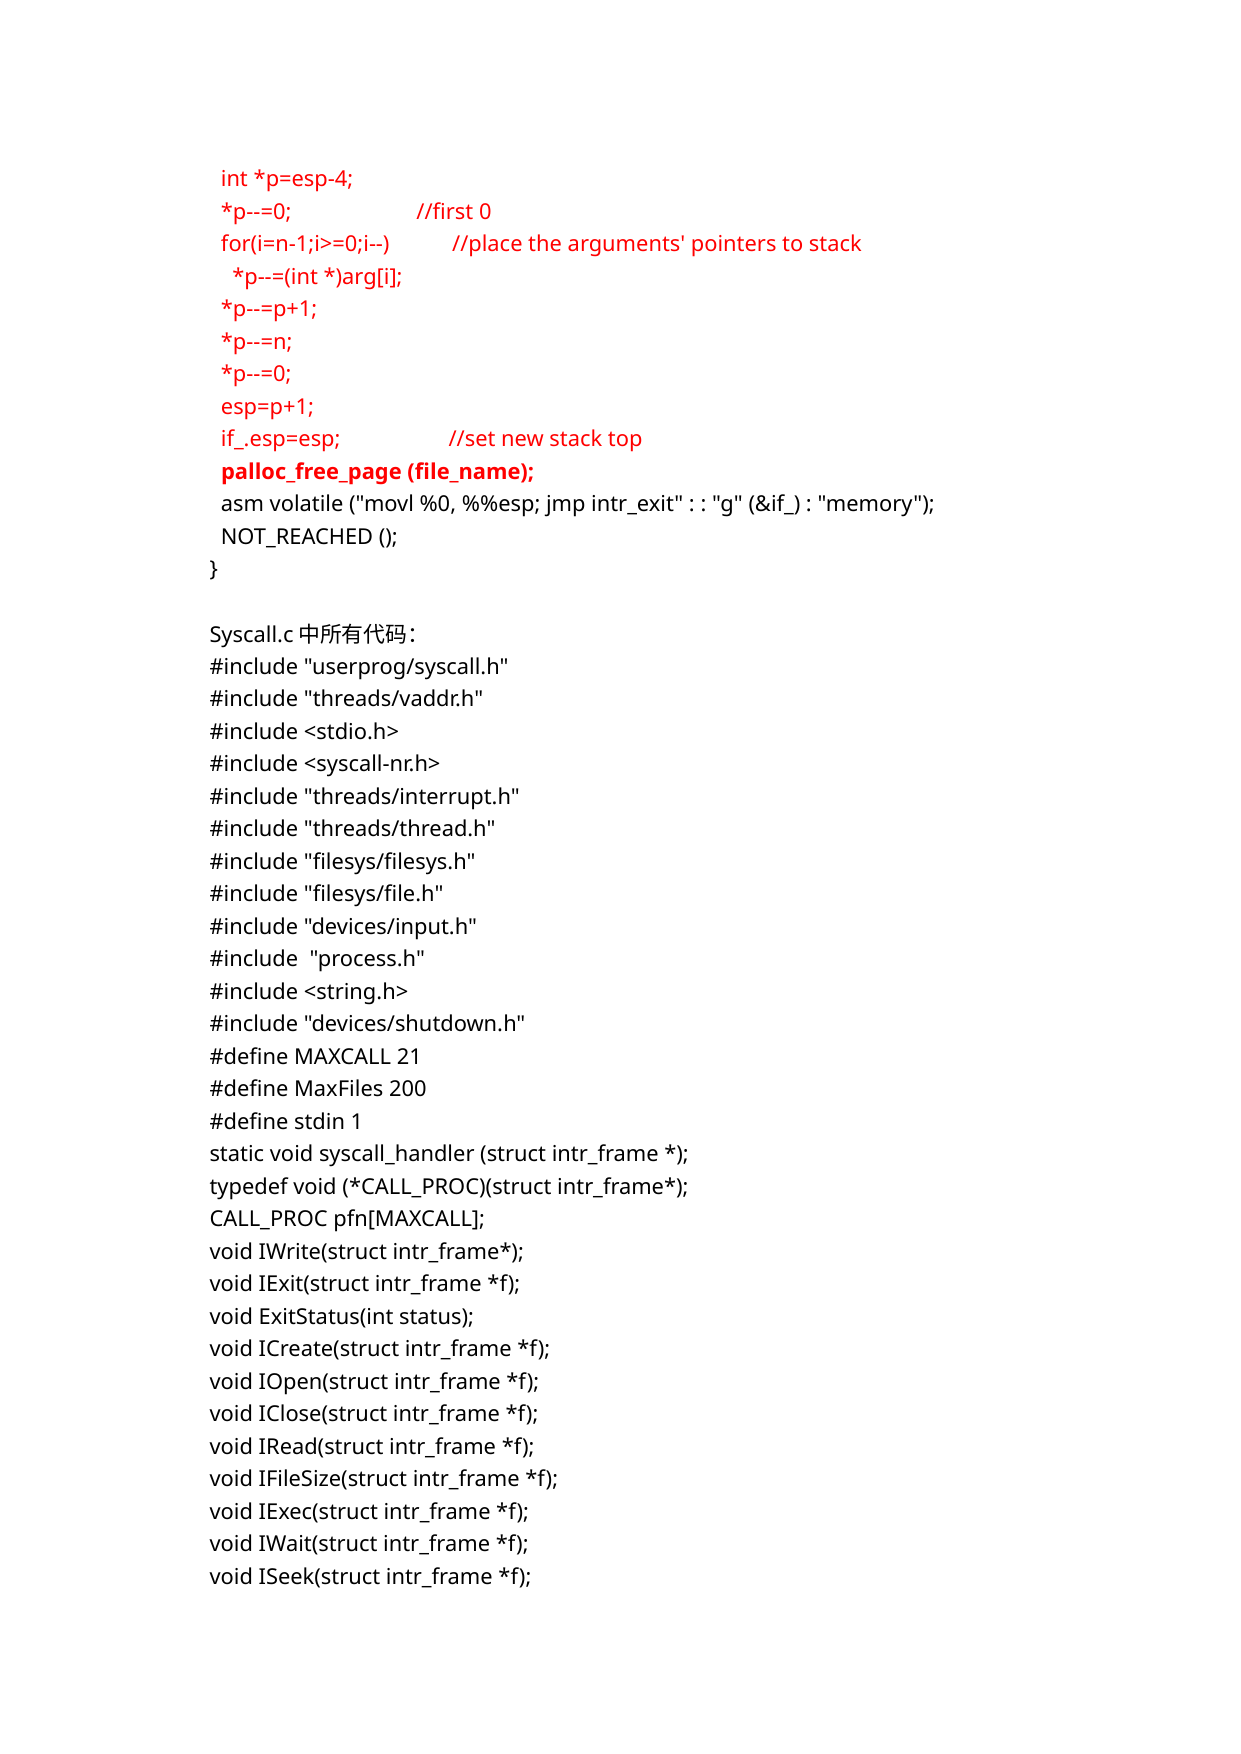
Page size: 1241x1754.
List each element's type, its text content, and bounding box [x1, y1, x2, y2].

text #include "threads/thread.h" [187, 812, 1053, 844]
text #include "threads/vaddr.h" [187, 682, 1053, 714]
text #include "devices/input.h" [187, 909, 1053, 942]
text *p--=p+1; [187, 292, 1053, 324]
text void IFileSize(struct intr_frame *f); [187, 1462, 1053, 1494]
text *p--=0; [187, 357, 1053, 389]
text Syscall.c中所有代码： [187, 617, 1053, 649]
text #include <syscall-nr.h> [187, 747, 1053, 779]
text void ISeek(struct intr_frame *f); [187, 1559, 1053, 1592]
text #include "filesys/filesys.h" [187, 844, 1053, 877]
text #define MaxFiles 200 [187, 1072, 1053, 1104]
text void ICreate(struct intr_frame *f); [187, 1332, 1053, 1364]
text static void syscall_handler (struct intr_frame *); [187, 1137, 1053, 1169]
text asm volatile ("movl %0, %%esp; jmp intr_exit" : : "g" (&if_) : "memory"); [187, 487, 1053, 519]
text #include "devices/shutdown.h" [187, 1007, 1053, 1039]
text #define MAXCALL 21 [187, 1039, 1053, 1072]
text palloc_free_page (file_name); [187, 454, 1053, 487]
text for(i=n-1;i>=0;i--) //place the arguments' pointers to stack [187, 227, 1053, 259]
text void IClose(struct intr_frame *f); [187, 1397, 1053, 1429]
text #include <stdio.h> [187, 714, 1053, 747]
text *p--=(int *)arg[i]; [187, 259, 1053, 292]
text void ExitStatus(int status); [187, 1299, 1053, 1332]
text #include "threads/interrupt.h" [187, 779, 1053, 812]
text #include <string.h> [187, 974, 1053, 1007]
text #include "process.h" [187, 942, 1053, 974]
text typedef void (*CALL_PROC)(struct intr_frame*); [187, 1169, 1053, 1202]
text if_.esp=esp; //set new stack top [187, 422, 1053, 454]
text *p--=n; [187, 324, 1053, 357]
text CALL_PROC pfn[MAXCALL]; [187, 1202, 1053, 1234]
text #define stdin 1 [187, 1104, 1053, 1137]
text int *p=esp-4; [187, 162, 1053, 194]
text #include "filesys/file.h" [187, 877, 1053, 909]
text *p--=0; //first 0 [187, 194, 1053, 227]
text void IExit(struct intr_frame *f); [187, 1267, 1053, 1299]
text NOT_REACHED (); [187, 519, 1053, 552]
text esp=p+1; [187, 389, 1053, 422]
text #include "userprog/syscall.h" [187, 649, 1053, 682]
text void IExec(struct intr_frame *f); [187, 1494, 1053, 1527]
text void IOpen(struct intr_frame *f); [187, 1364, 1053, 1397]
text void IWait(struct intr_frame *f); [187, 1527, 1053, 1559]
text void IWrite(struct intr_frame*); [187, 1234, 1053, 1267]
text void IRead(struct intr_frame *f); [187, 1429, 1053, 1462]
text } [187, 552, 1053, 584]
